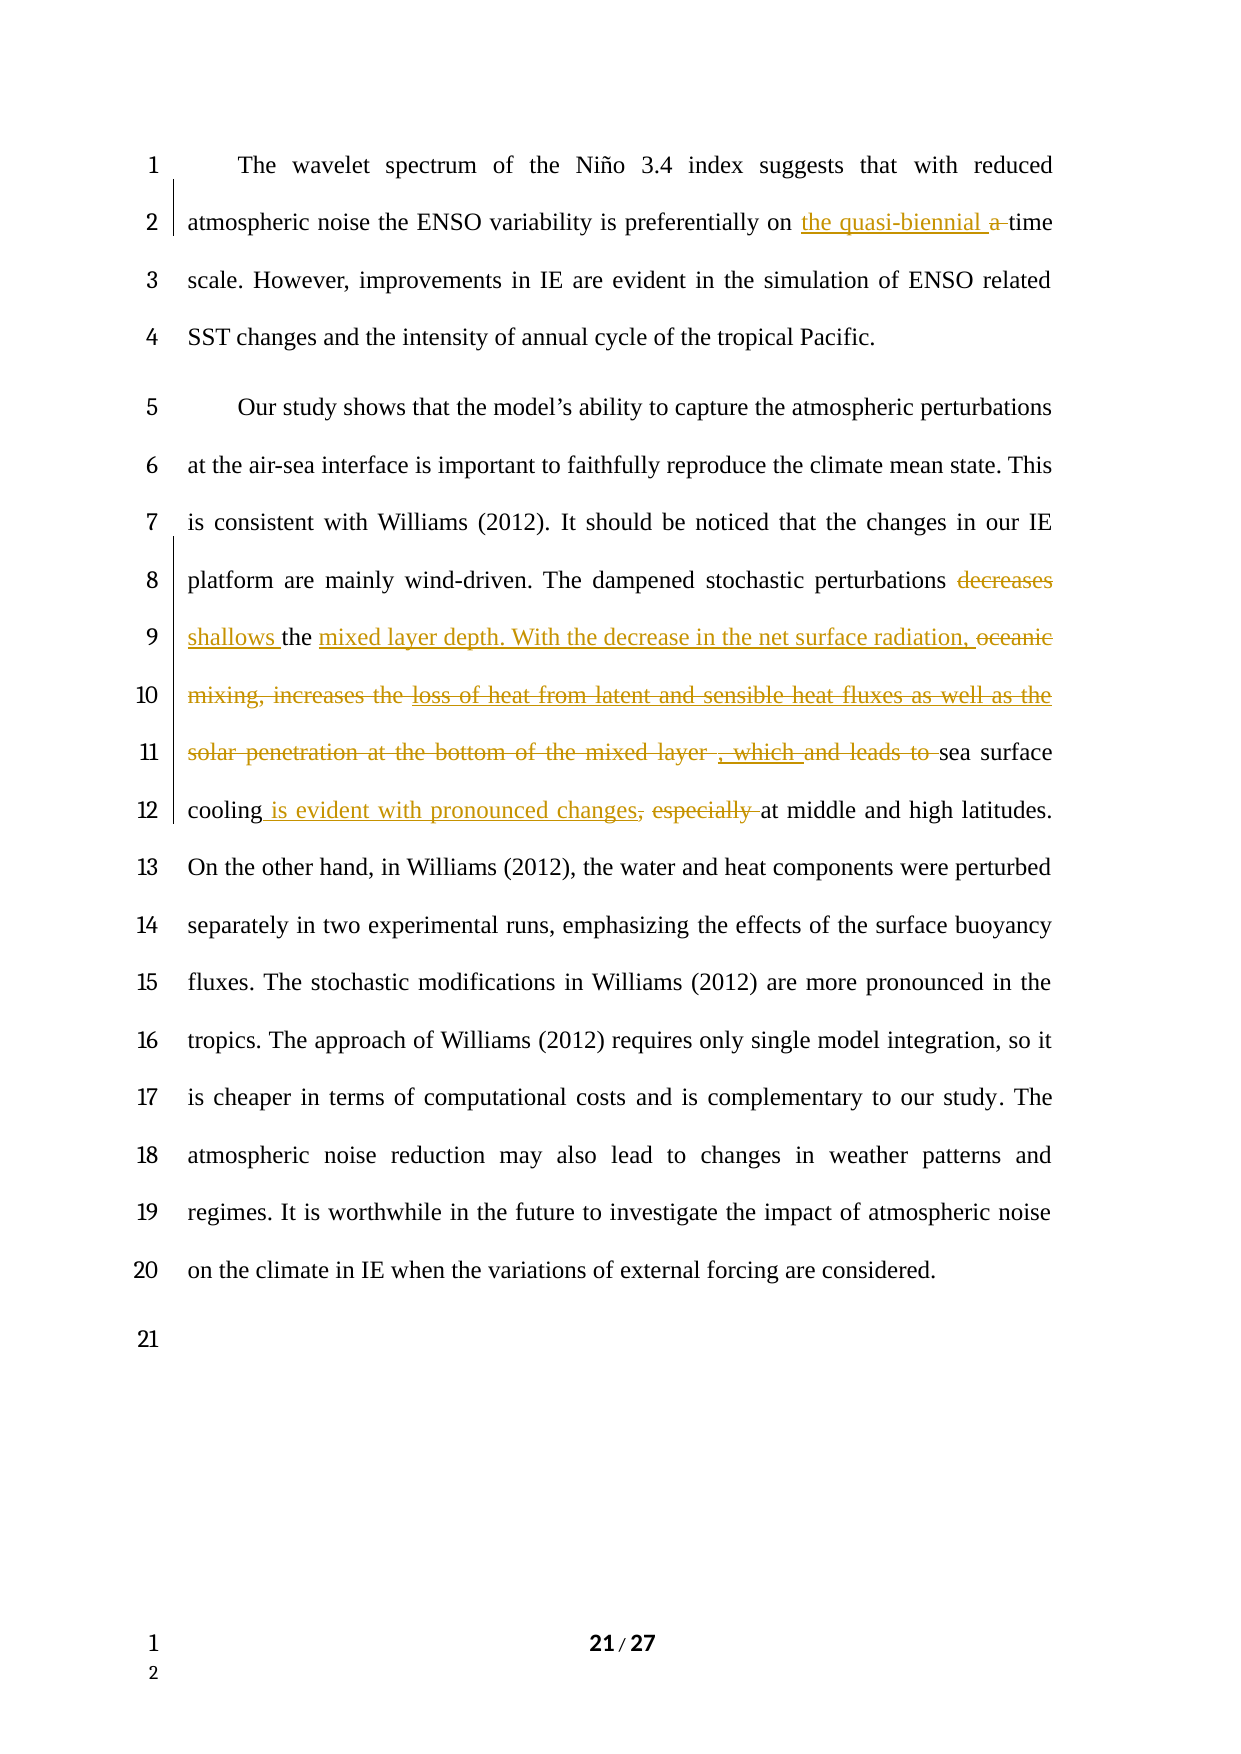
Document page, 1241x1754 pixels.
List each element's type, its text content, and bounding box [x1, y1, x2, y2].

text The wavelet spectrum of the Niño 3.4 index suggests that with reduced atmospheric noise the ENSO variability is preferentially on time scale. However, improvements in IE are evident in the simulation of ENSO related SST changes and the intensity of annual cycle of the tropical Pacific. [187, 150, 1053, 351]
text Our study shows that the model’s ability to capture the atmospheric perturbations at the air-sea interface is important to faithfully reproduce the climate mean state. This is consistent with Williams (2012). It should be noticed that the changes in our IE platform are mainly wind-driven. The dampened stochastic perturbations the sea surface cooling at middle and high latitudes. On the other hand, in Williams (2012), the water and heat components were perturbed separately in two experimental runs, emphasizing the effects of the surface buoyancy fluxes. The stochastic modifications in Williams (2012) are more pronounced in the tropics. The approach of Williams (2012) requires only single model integration, so it is cheaper in terms of computational costs and is complementary to our study. The atmospheric noise reduction may also lead to changes in weather patterns and regimes. It is worthwhile in the future to investigate the impact of atmospheric noise on the climate in IE when the variations of external forcing are considered. [187, 392, 1053, 1284]
